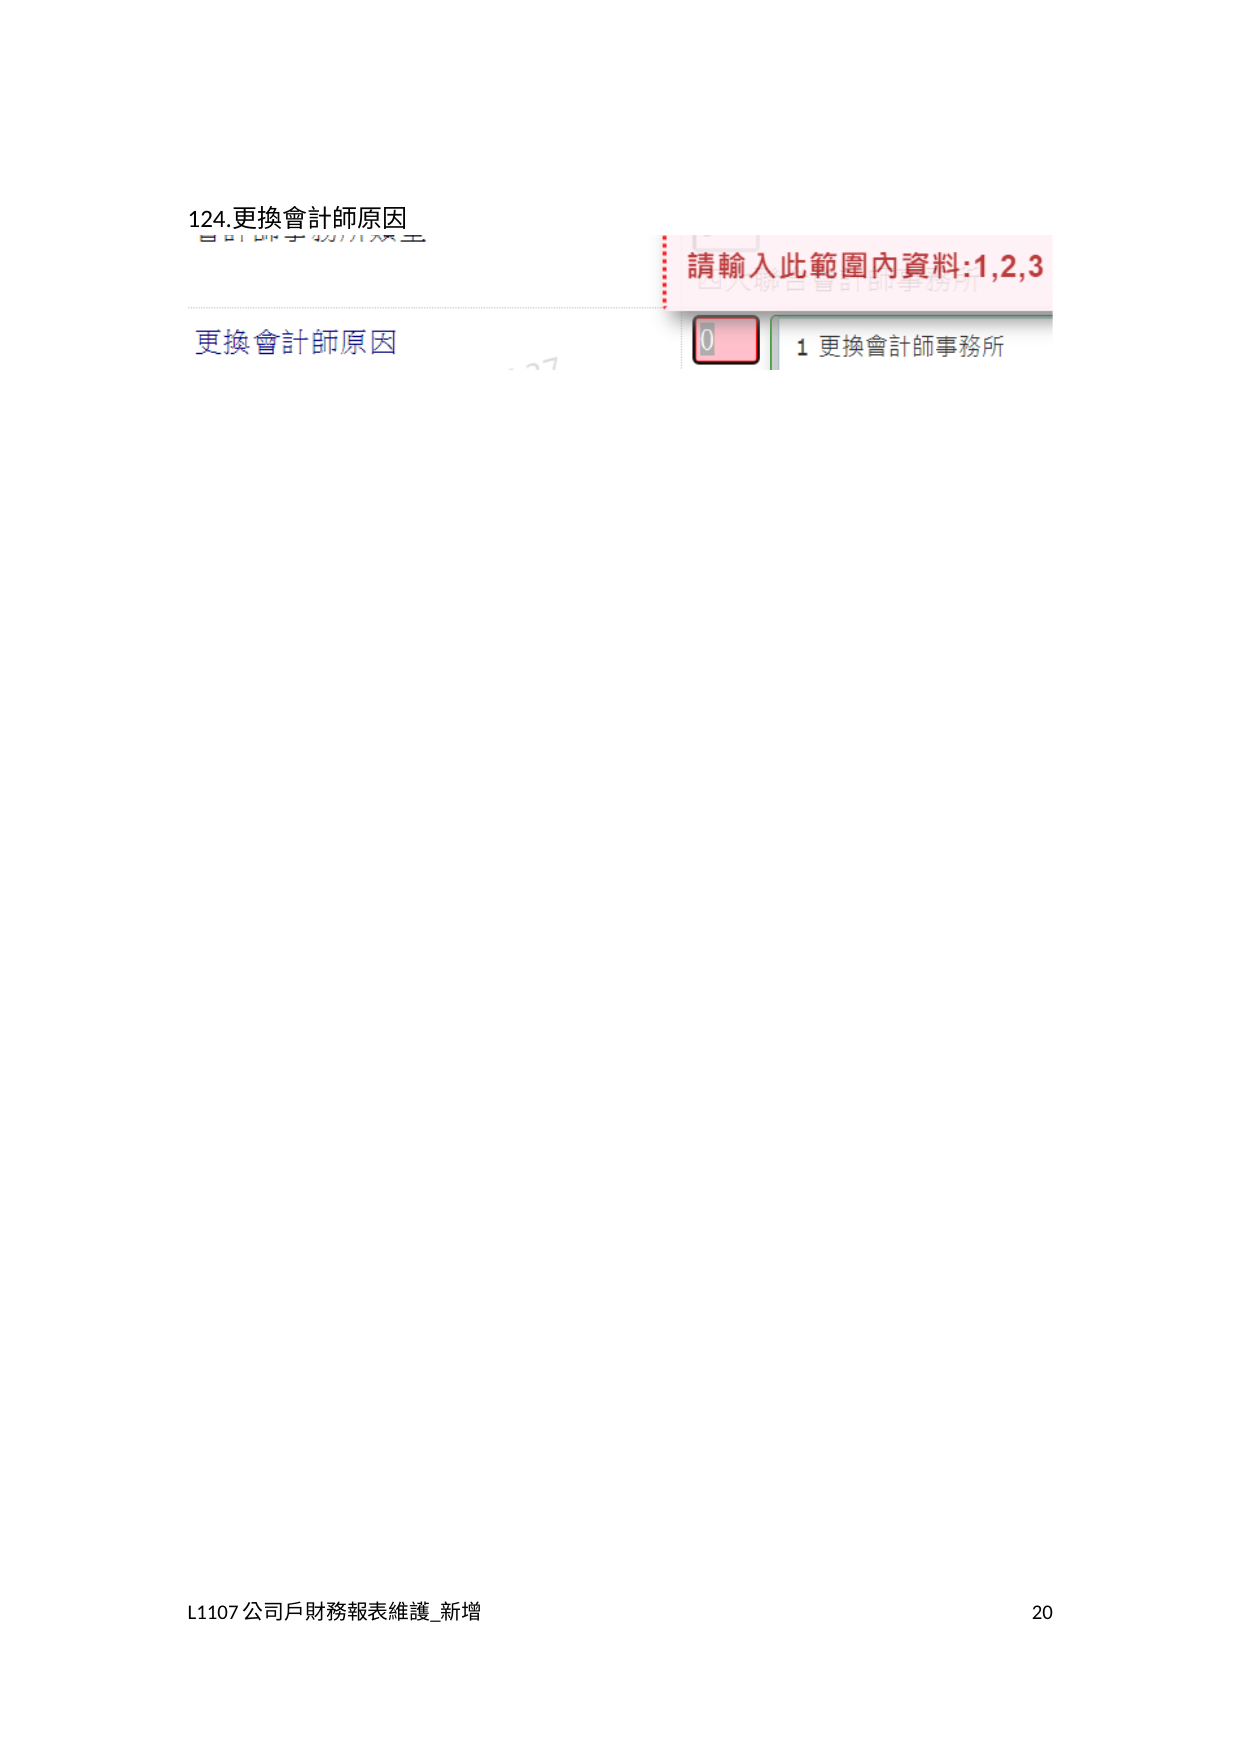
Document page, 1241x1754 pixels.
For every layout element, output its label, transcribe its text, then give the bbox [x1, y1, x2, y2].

picture [187, 235, 1053, 370]
text 124.更換會計師原因 [187, 197, 1053, 235]
